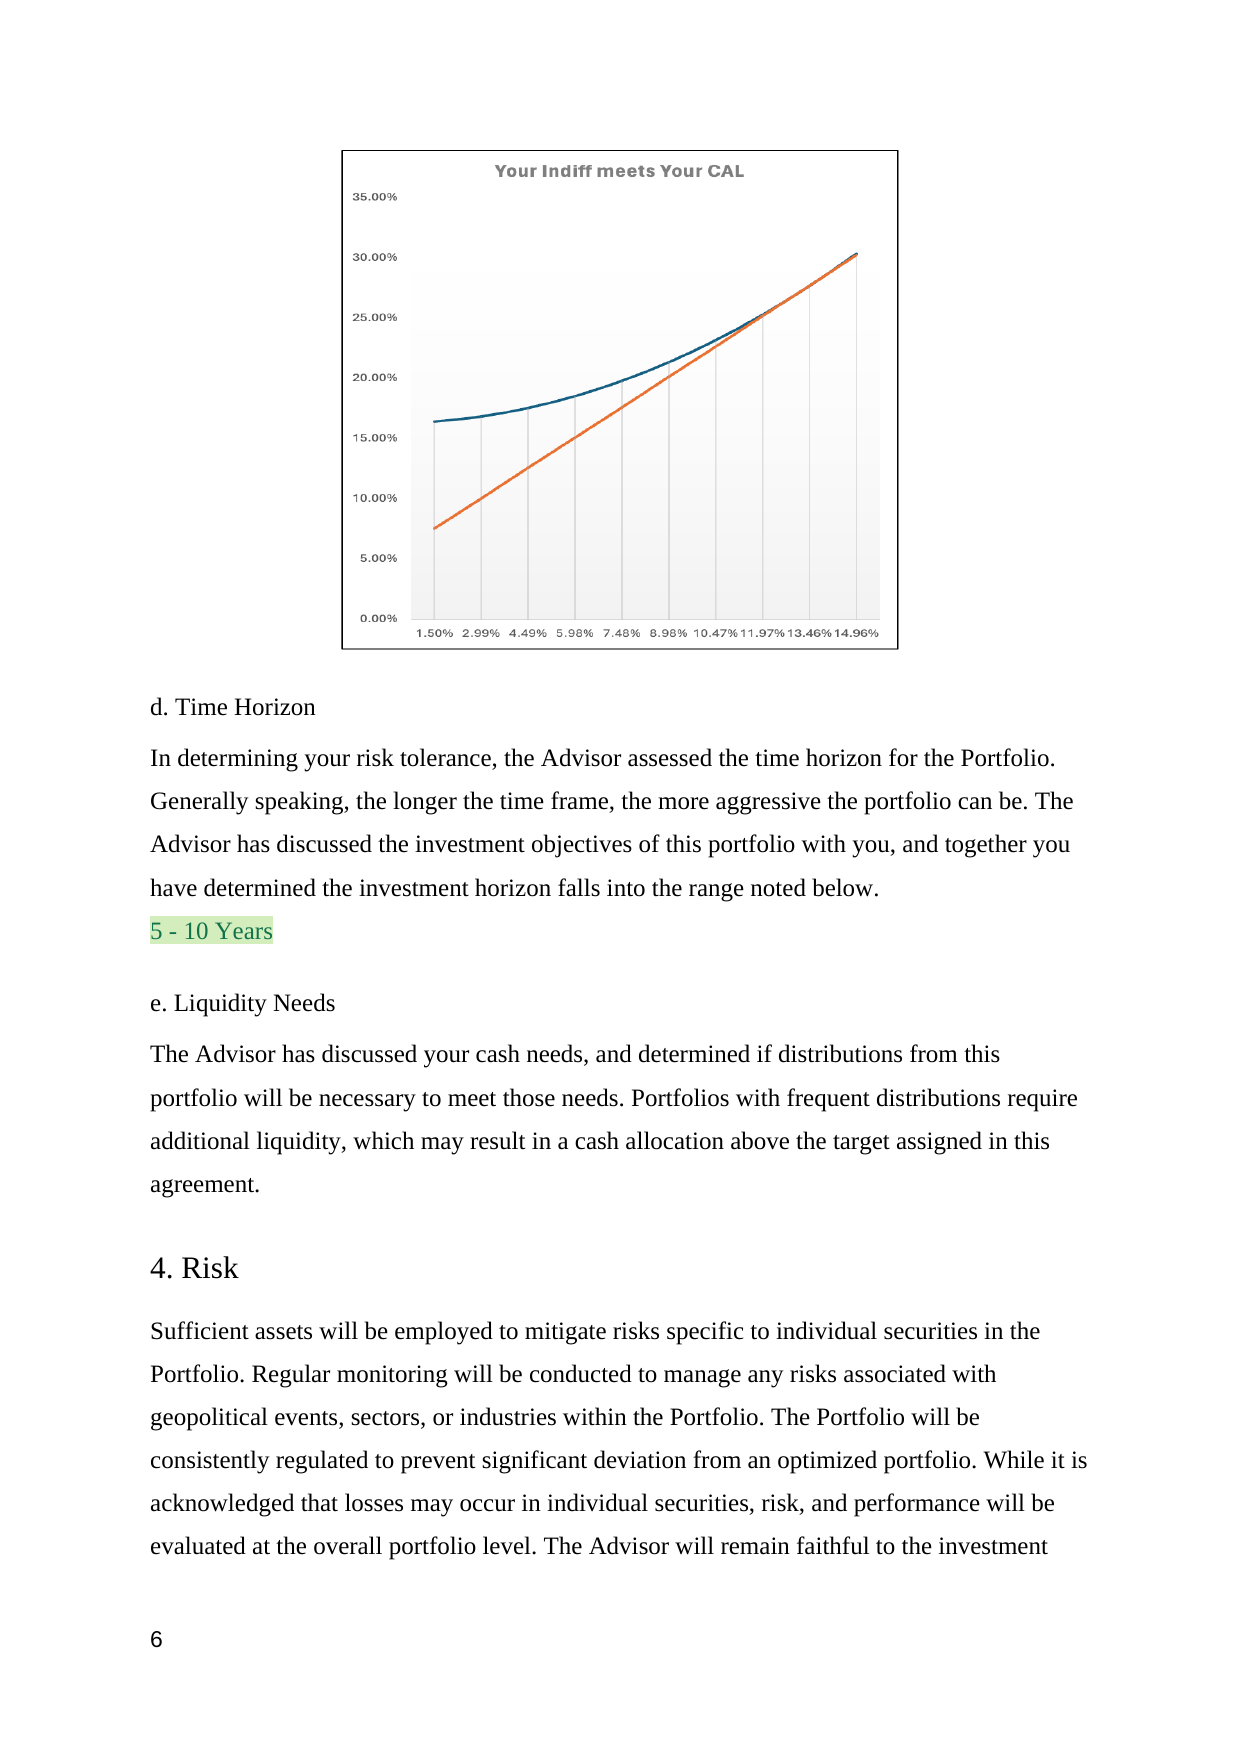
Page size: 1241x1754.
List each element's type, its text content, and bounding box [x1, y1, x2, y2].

text In determining your risk tolerance, the Advisor assessed the time horizon for the Portfolio. Generally speaking, the longer the time frame, the more aggressive the portfolio can be. The Advisor has discussed the investment objectives of this portfolio with you, and together you have determined the investment horizon falls into the range noted below. [150, 743, 1090, 901]
subtitle d. Time Horizon [150, 692, 1090, 721]
subtitle e. Liquidity Needs [150, 988, 1090, 1017]
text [150, 1316, 1090, 1560]
text The Advisor has discussed your cash needs, and determined if distributions from this portfolio will be necessary to meet those needs. Portfolios with frequent distributions require additional liquidity, which may result in a cash allocation above the target assigned in this agreement. [150, 1039, 1090, 1198]
picture [341, 150, 899, 650]
subtitle 4. Risk [150, 1249, 1090, 1285]
